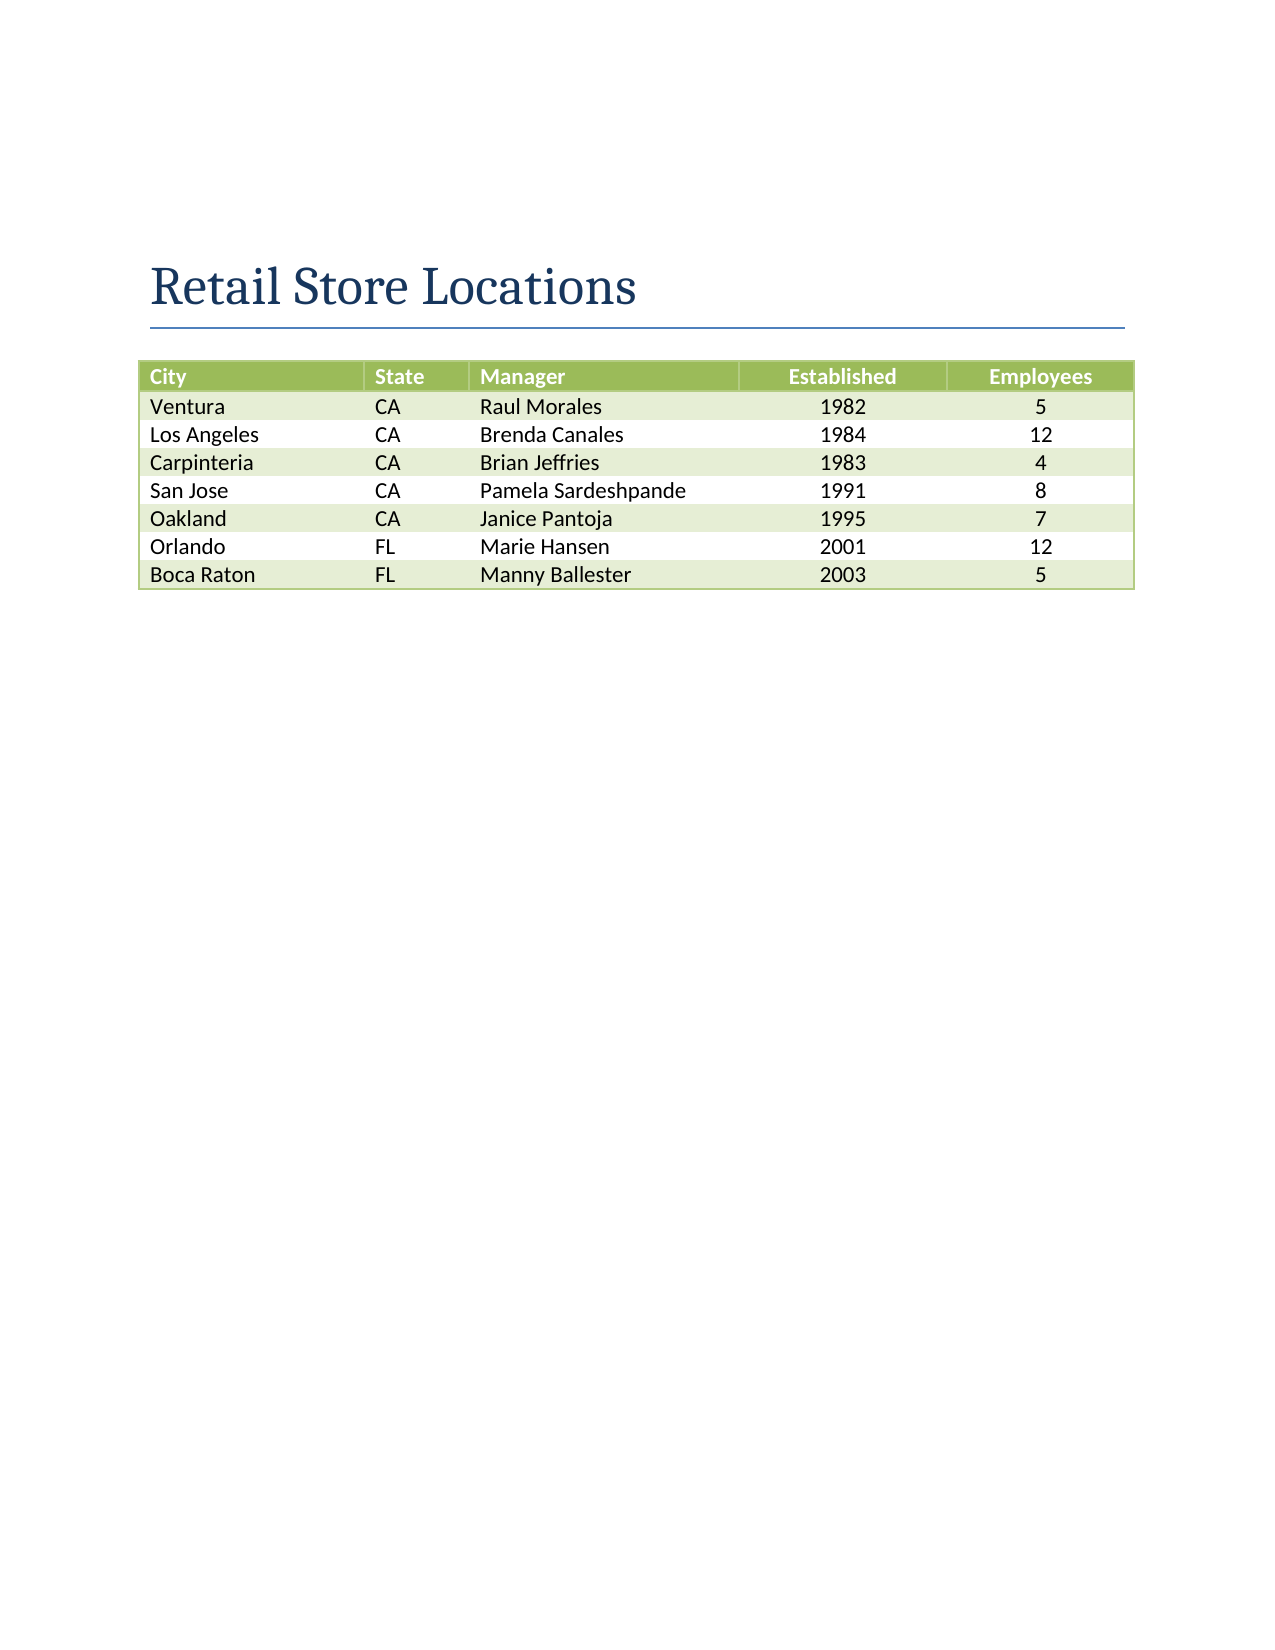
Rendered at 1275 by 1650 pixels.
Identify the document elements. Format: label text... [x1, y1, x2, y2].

table_cell Brian Jeffries [469, 448, 739, 476]
table_cell CA [364, 476, 469, 504]
table_cell San Jose [140, 476, 364, 504]
table_cell Janice Pantoja [469, 504, 739, 532]
table_cell Marie Hansen [469, 532, 739, 560]
table_cell 1983 [739, 448, 947, 476]
table_cell Ventura [140, 392, 364, 420]
table_cell CA [364, 420, 469, 448]
table_cell CA [364, 448, 469, 476]
table_cell Pamela Sardeshpande [469, 476, 739, 504]
table_cell FL [364, 560, 469, 588]
table_cell Los Angeles [140, 420, 364, 448]
table_cell 12 [947, 420, 1133, 448]
table_cell 12 [947, 532, 1133, 560]
table_cell FL [364, 532, 469, 560]
table_cell Boca Raton [140, 560, 364, 588]
table_cell 4 [947, 448, 1133, 476]
table_header Established [740, 362, 946, 390]
table_cell 5 [947, 560, 1133, 588]
table_header State [365, 362, 468, 390]
table_cell 5 [947, 392, 1133, 420]
table_cell Raul Morales [469, 392, 739, 420]
table_cell Carpinteria [140, 448, 364, 476]
table_header City [140, 362, 363, 390]
table_cell Oakland [140, 504, 364, 532]
table_cell CA [364, 504, 469, 532]
table_cell Manny Ballester [469, 560, 739, 588]
table_cell 1991 [739, 476, 947, 504]
table_cell 8 [947, 476, 1133, 504]
table_cell Brenda Canales [469, 420, 739, 448]
table_cell Orlando [140, 532, 364, 560]
title Retail Store Locations [150, 256, 1125, 327]
table_cell 1984 [739, 420, 947, 448]
table_cell 1982 [739, 392, 947, 420]
table_cell 2003 [739, 560, 947, 588]
table_header Manager [470, 362, 738, 390]
table_header Employees [948, 362, 1133, 390]
table_cell 7 [947, 504, 1133, 532]
table_cell CA [364, 392, 469, 420]
table_cell 1995 [739, 504, 947, 532]
table_cell 2001 [739, 532, 947, 560]
